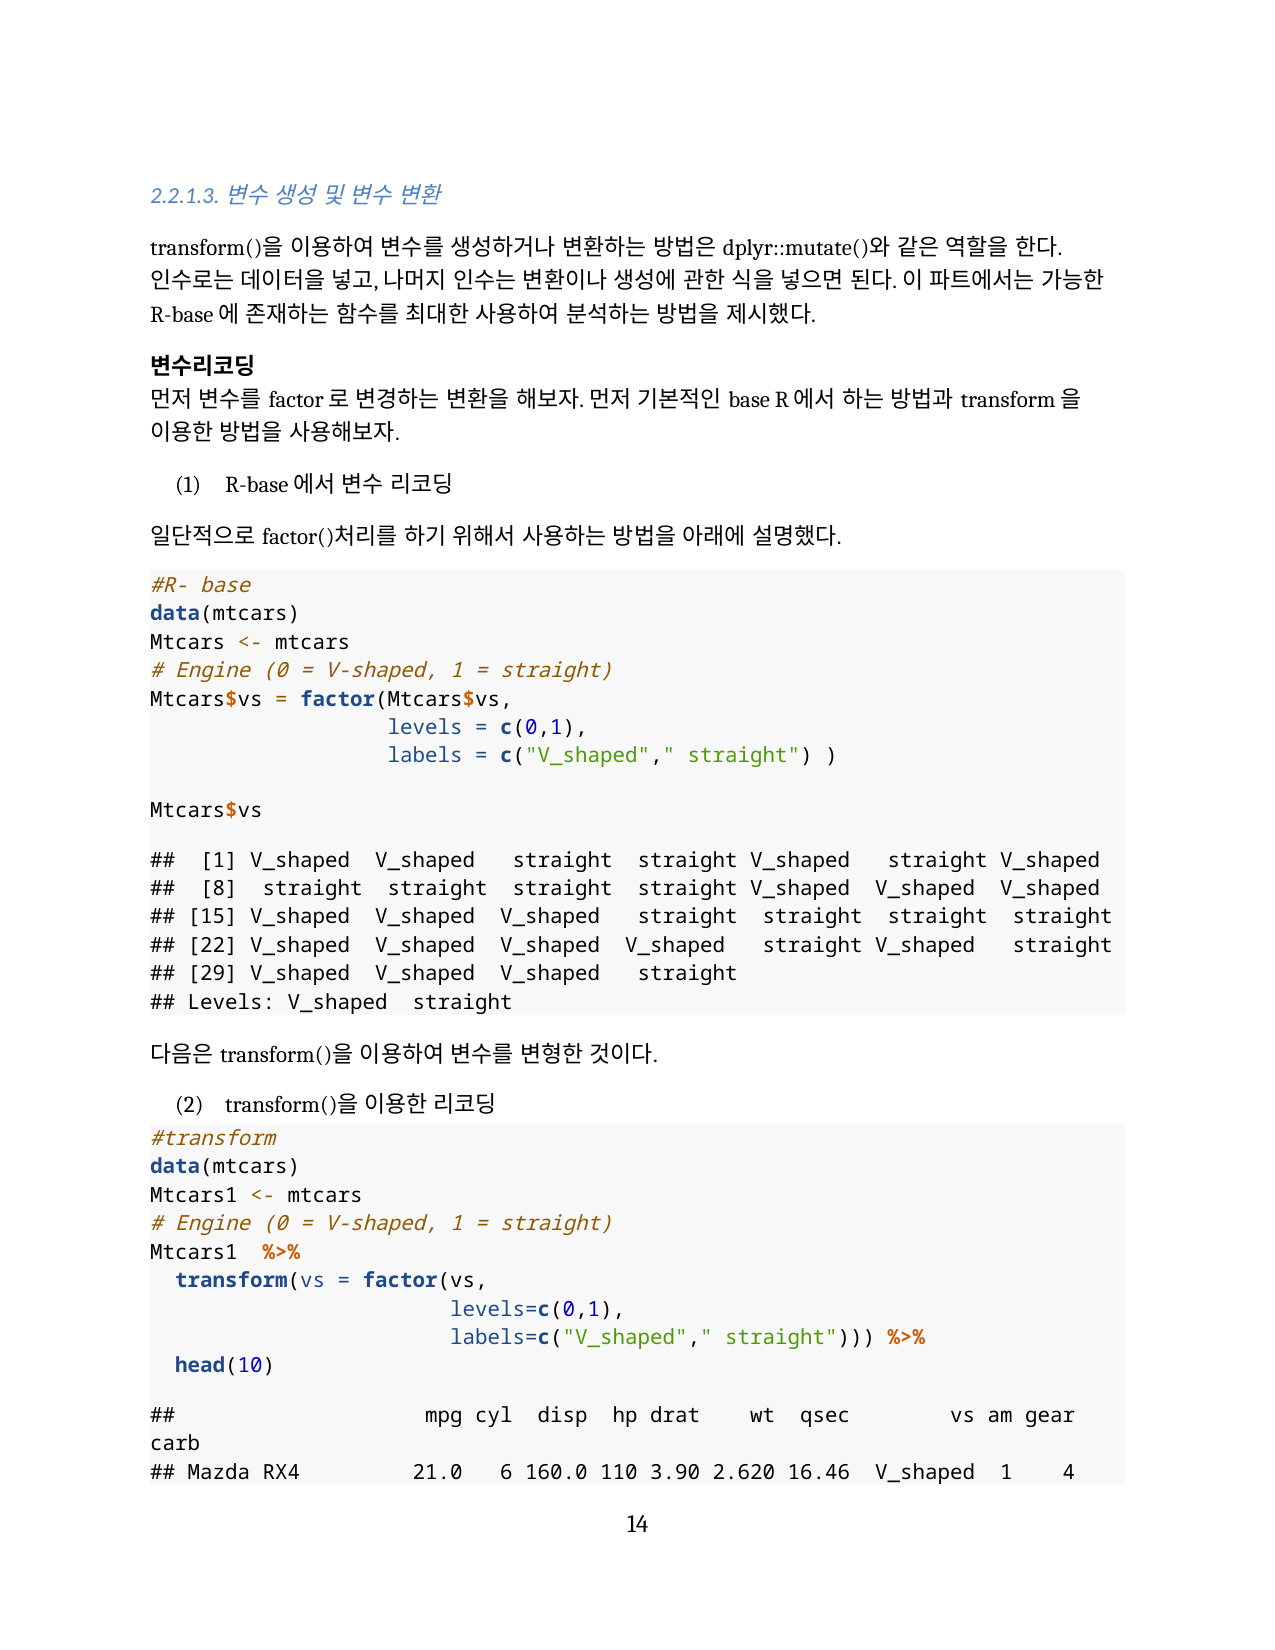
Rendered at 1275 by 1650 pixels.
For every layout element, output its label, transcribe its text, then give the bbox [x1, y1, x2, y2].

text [150, 1400, 1125, 1485]
list transform()을 이용한 리코딩 [175, 1088, 1125, 1119]
text ## [1] V_shaped V_shaped straight straight V_shaped straight V_shaped ## [8] straight straight straight straight V_shaped V_shaped V_shaped ## [15] V_shaped V_shaped V_shaped straight straight straight straight ## [22] V_shaped V_shaped V_shaped V_shaped straight V_shaped straight ## [29] V_shaped V_shaped V_shaped straight ## Levels: V_shaped straight [150, 845, 1125, 1015]
text transform()을 이용하여 변수를 생성하거나 변환하는 방법은 dplyr::mutate()와 같은 역할을 한다. 인수로는 데이터을 넣고, 나머지 인수는 변환이나 생성에 관한 식을 넣으면 된다. 이 파트에서는 가능한 R-base에 존재하는 함수를 최대한 사용하여 분석하는 방법을 제시했다. [150, 229, 1125, 329]
text #transform data(mtcars) Mtcars1 <- mtcars # Engine (0 = V-shaped, 1 = straight) Mtcars1 %>% transform(vs = factor(vs, levels=c(0,1), labels=c("V_shaped"," straight"))) %>% head(10) [150, 1123, 1125, 1379]
text 일단적으로 factor()처리를 하기 위해서 사용하는 방법을 아래에 설명했다. [150, 518, 1125, 551]
text #R- base data(mtcars) Mtcars <- mtcars # Engine (0 = V-shaped, 1 = straight) Mtcars$vs = factor(Mtcars$vs, levels = c(0,1), labels = c("V_shaped"," straight") ) Mtcars$vs [150, 570, 1125, 824]
text 변수리코딩 먼저 변수를 factor로 변경하는 변환을 해보자. 먼저 기본적인 base R에서 하는 방법과 transform을 이용한 방법을 사용해보자. [150, 348, 1125, 447]
text 다음은 transform()을 이용하여 변수를 변형한 것이다. [150, 1036, 1125, 1069]
subtitle 2.2.1.3. 변수 생성 및 변수 변환 [150, 177, 1125, 210]
list R-base에서 변수 리코딩 [175, 466, 1125, 499]
